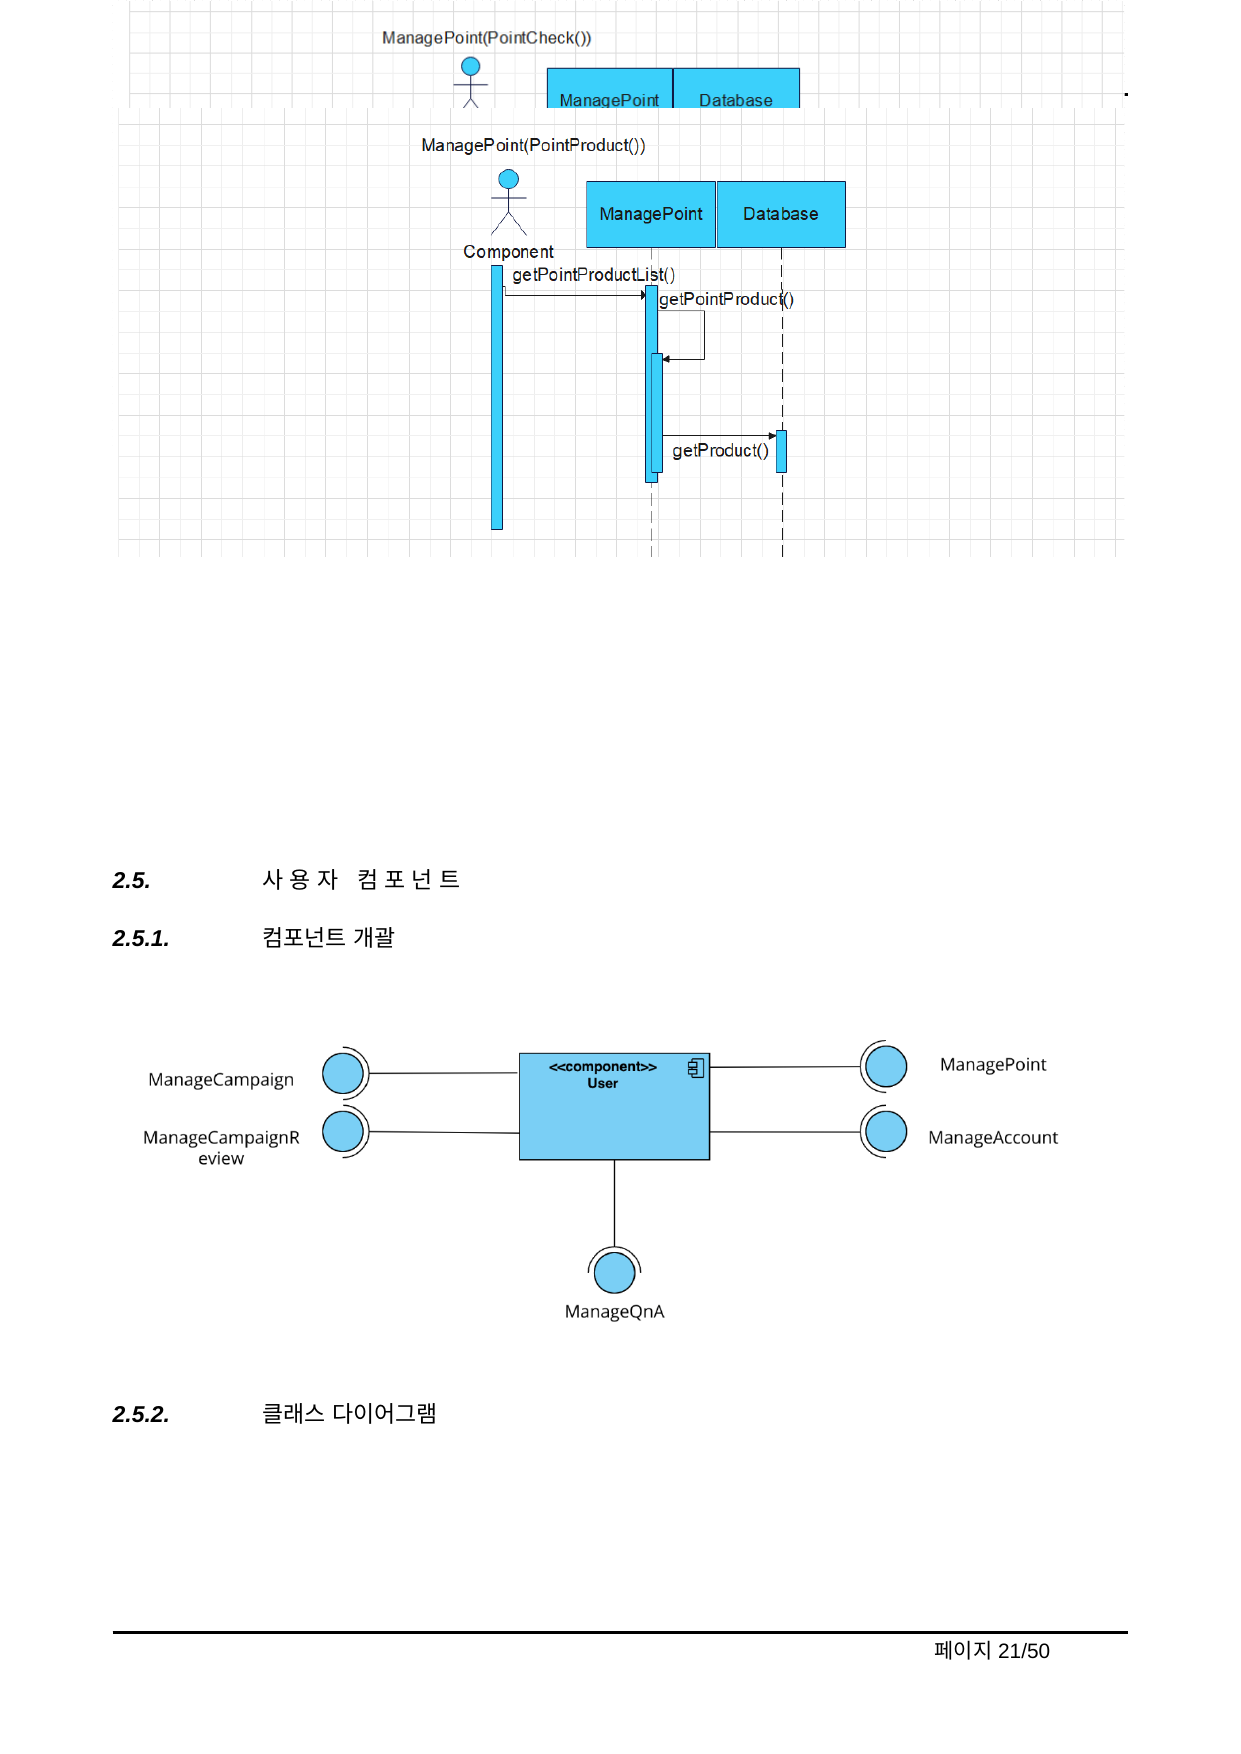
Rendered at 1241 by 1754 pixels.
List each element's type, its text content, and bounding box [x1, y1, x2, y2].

subtitle 클래스 다이어그램 [112, 1395, 1128, 1429]
picture [112, 978, 1128, 1341]
subtitle 사용자 컴포넌트 [112, 862, 1128, 895]
picture [113, 0, 1123, 557]
subtitle 컴포넌트 개괄 [112, 920, 1128, 953]
